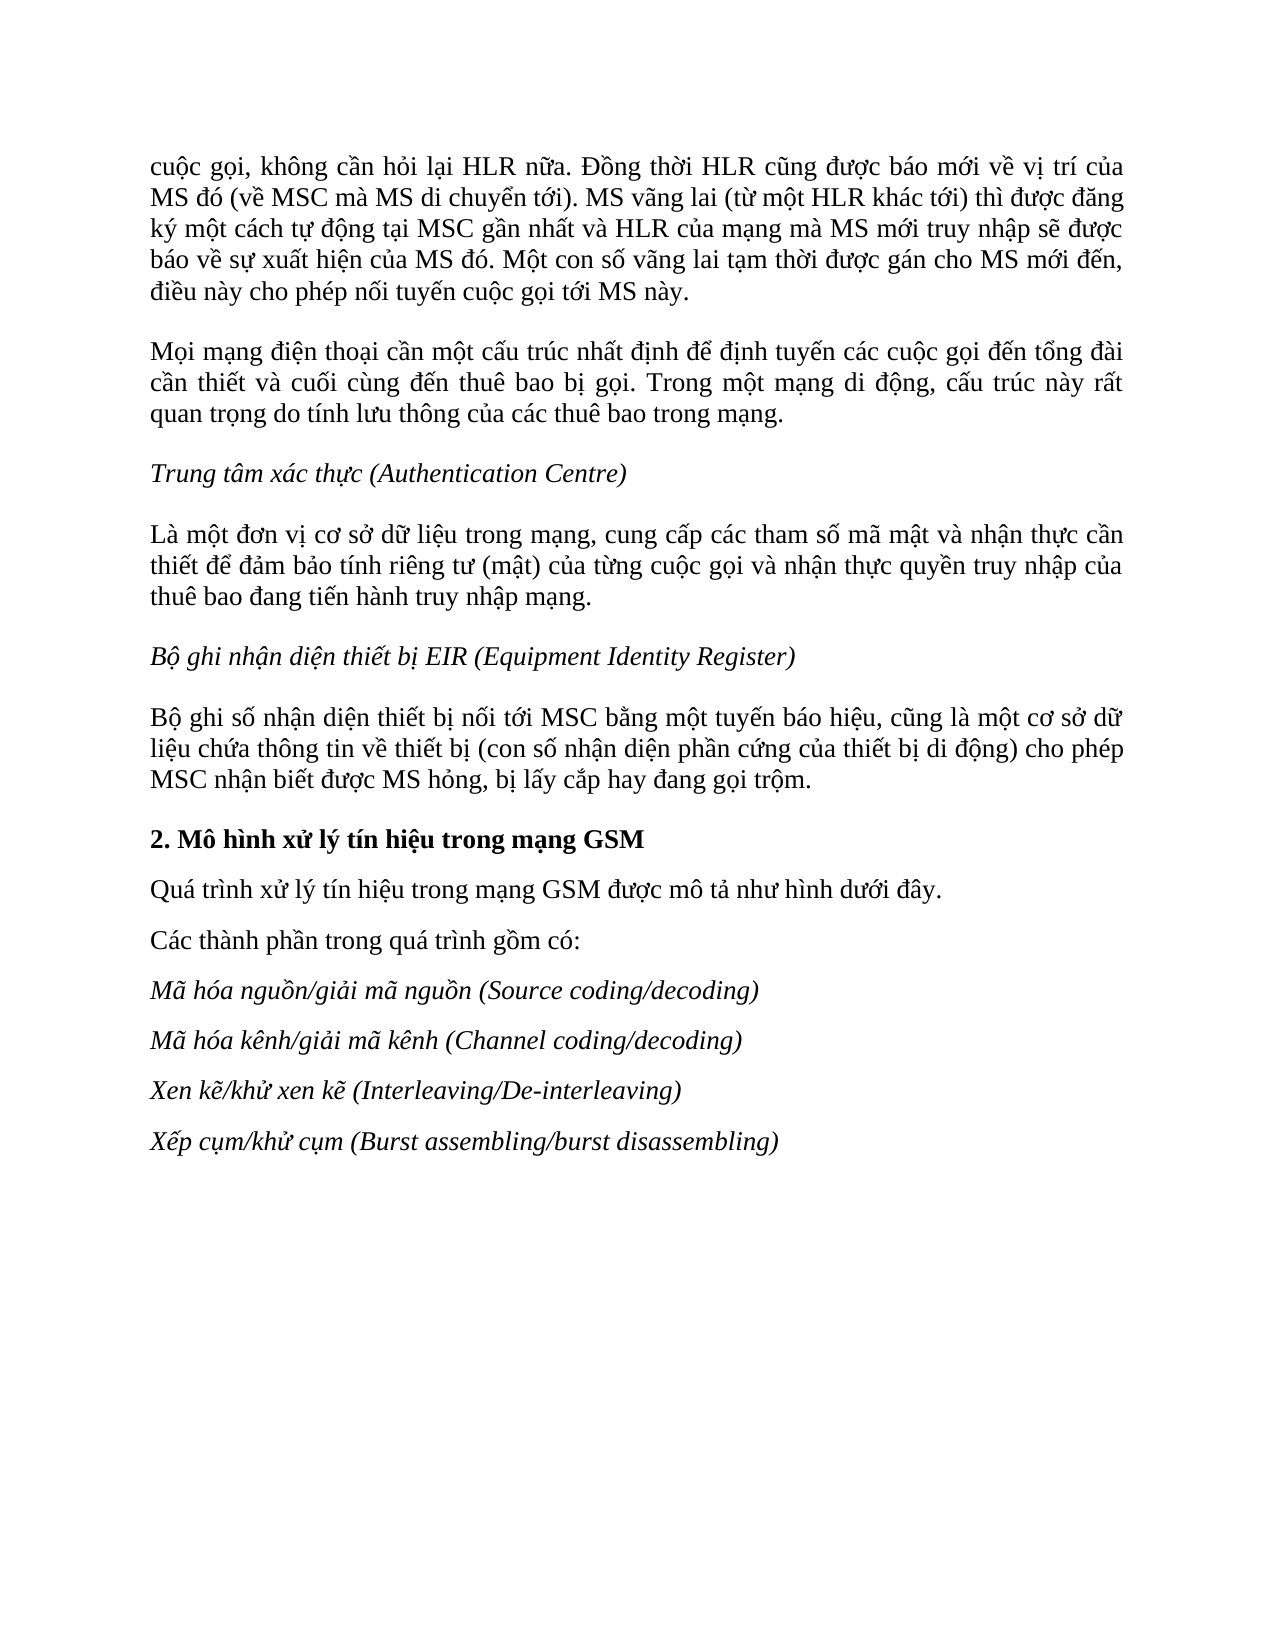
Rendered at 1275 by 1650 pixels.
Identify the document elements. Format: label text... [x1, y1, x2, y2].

text Bộ ghi nhận diện thiết bị EIR (Equipment Identity Register) [150, 640, 1125, 672]
text Mọi mạng điện thoại cần một cấu trúc nhất định để định tuyến các cuộc gọi đến tổng đài cần thiết và cuối cùng đến thuê bao bị gọi. Trong một mạng di động, cấu trúc này rất quan trọng do tính lưu thông của các thuê bao trong mạng. [150, 335, 1125, 428]
text Mã hóa kênh/giải mã kênh (Channel coding/decoding) [150, 1024, 1125, 1055]
text Trung tâm xác thực (Authentication Centre) [150, 457, 1125, 489]
text Quá trình xử lý tín hiệu trong mạng GSM được mô tả như hình dưới đây. [150, 873, 1125, 905]
text Bộ ghi số nhận diện thiết bị nối tới MSC bằng một tuyến báo hiệu, cũng là một cơ sở dữ liệu chứa thông tin về thiết bị (con số nhận diện phần cứng của thiết bị di động) cho phép MSC nhận biết được MS hỏng, bị lấy cắp hay đang gọi trộm. [150, 701, 1125, 794]
text 2. Mô hình xử lý tín hiệu trong mạng GSM [150, 823, 1125, 854]
text Mã hóa nguồn/giải mã nguồn (Source coding/decoding) [150, 974, 1125, 1005]
text Các thành phần trong quá trình gồm có: [150, 924, 1125, 955]
text Xen kẽ/khử xen kẽ (Interleaving/De-interleaving) [150, 1074, 1125, 1106]
text Là một đơn vị cơ sở dữ liệu trong mạng, cung cấp các tham số mã mật và nhận thực cần thiết để đảm bảo tính riêng tư (mật) của từng cuộc gọi và nhận thực quyền truy nhập của thuê bao đang tiến hành truy nhập mạng. [150, 518, 1125, 611]
text Xếp cụm/khử cụm (Burst assembling/burst disassembling) [150, 1124, 1125, 1156]
